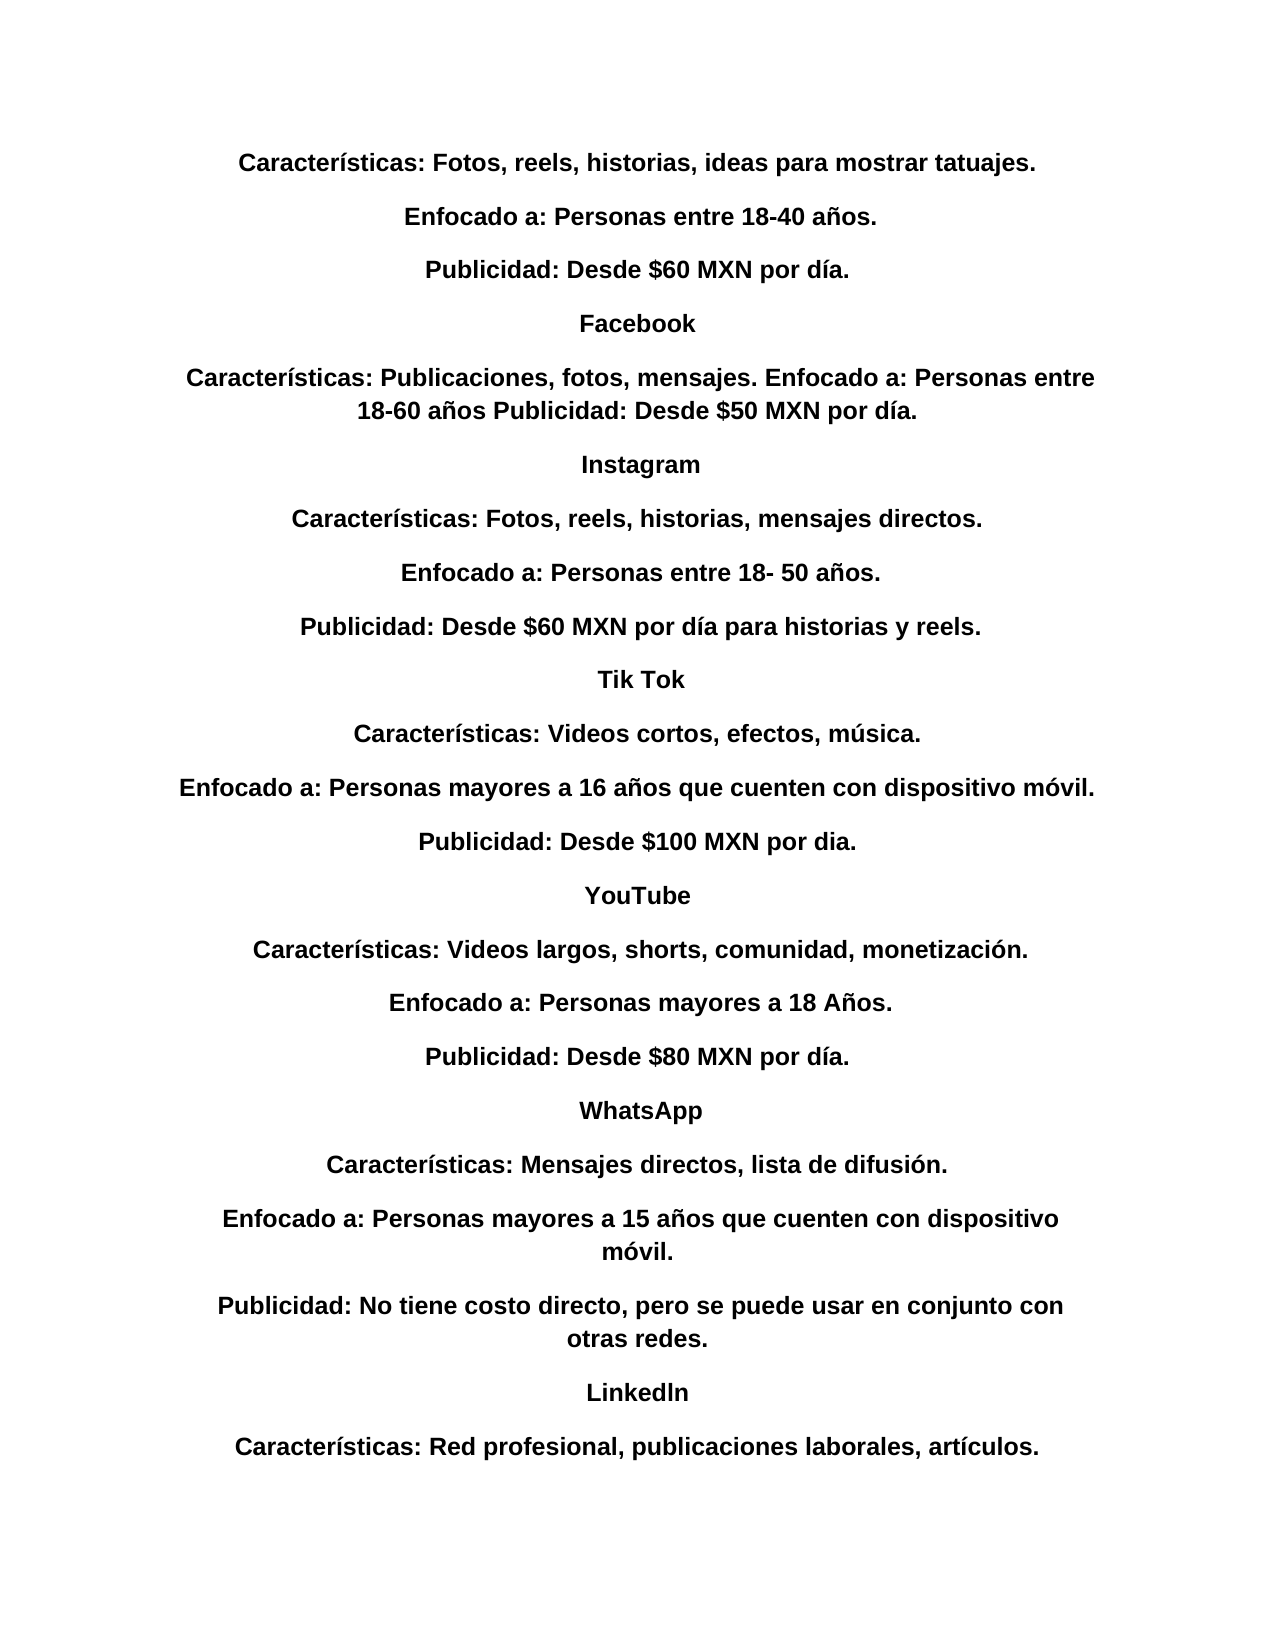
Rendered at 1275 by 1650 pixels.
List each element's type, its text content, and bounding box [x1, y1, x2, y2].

text Publicidad: Desde $60 MXN por día para historias y reels. [177, 611, 1098, 640]
text Características: Publicaciones, fotos, mensajes. Enfocado a: Personas entre 18-60 años Publicidad: Desde $50 MXN por día. [177, 363, 1098, 425]
text Instagram [177, 450, 1098, 479]
text Enfocado a: Personas mayores a 15 años que cuenten con dispositivo móvil. [177, 1204, 1098, 1266]
text Características: Videos largos, shorts, comunidad, monetización. [177, 934, 1098, 963]
text Características: Fotos, reels, historias, ideas para mostrar tatuajes. [177, 148, 1098, 176]
text Publicidad: Desde $60 MXN por día. [177, 255, 1098, 284]
text Tik Tok [177, 665, 1098, 694]
text Enfocado a: Personas mayores a 18 Años. [177, 988, 1098, 1017]
text YouTube [177, 881, 1098, 909]
text Características: Mensajes directos, lista de difusión. [177, 1150, 1098, 1179]
text Publicidad: Desde $100 MXN por dia. [177, 827, 1098, 856]
text Linkedln [177, 1378, 1098, 1406]
text Publicidad: No tiene costo directo, pero se puede usar en conjunto con otras redes. [177, 1291, 1098, 1352]
text Publicidad: Desde $80 MXN por día. [177, 1042, 1098, 1071]
text Características: Red profesional, publicaciones laborales, artículos. [177, 1431, 1098, 1460]
text Enfocado a: Personas mayores a 16 años que cuenten con dispositivo móvil. [177, 773, 1098, 802]
text Características: Videos cortos, efectos, música. [177, 719, 1098, 748]
text Características: Fotos, reels, historias, mensajes directos. [177, 504, 1098, 532]
text WhatsApp [177, 1096, 1098, 1125]
text Enfocado a: Personas entre 18- 50 años. [177, 558, 1098, 586]
text Enfocado a: Personas entre 18-40 años. [177, 201, 1098, 230]
text Facebook [177, 309, 1098, 338]
